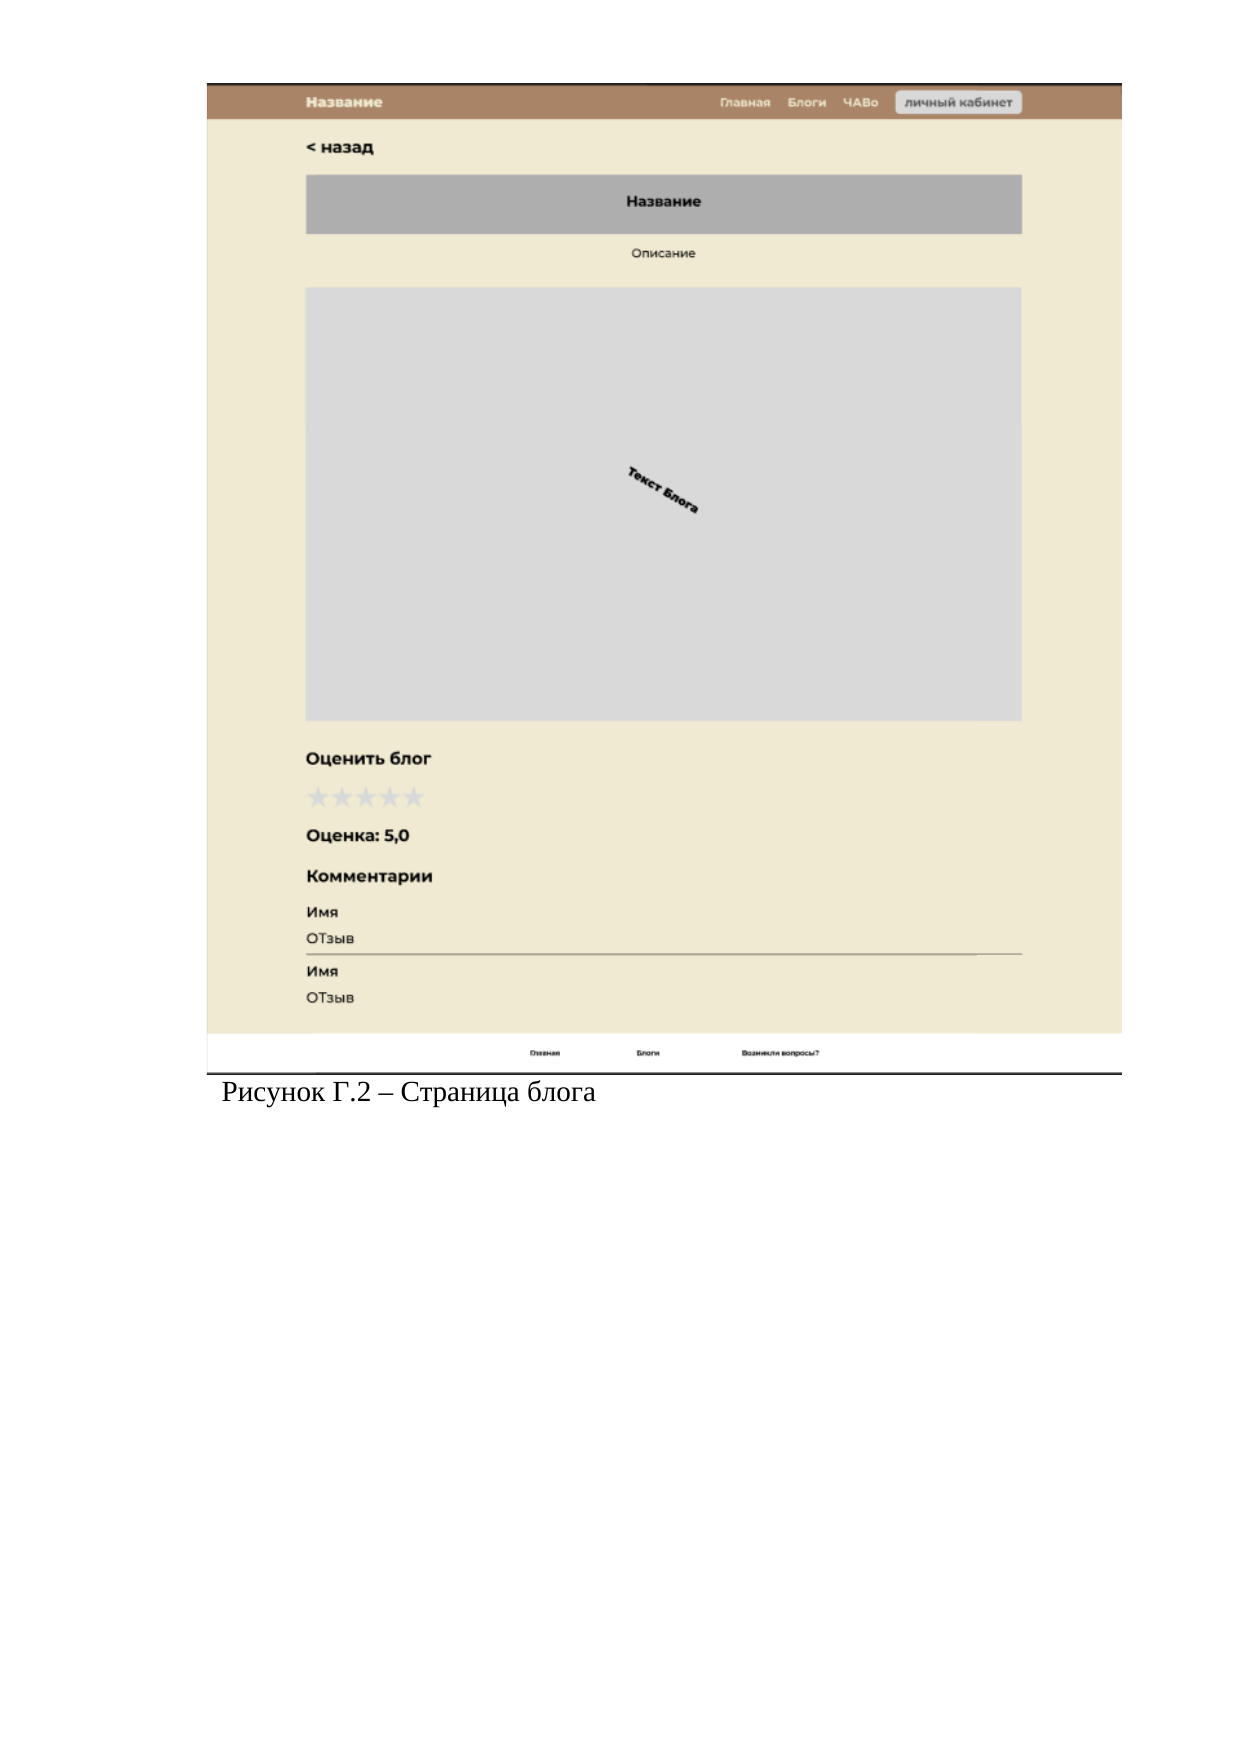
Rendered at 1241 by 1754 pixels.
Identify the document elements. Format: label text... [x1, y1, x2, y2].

picture [206, 83, 1122, 1075]
text Рисунок Г.2 – Страница блога [148, 1074, 1181, 1108]
